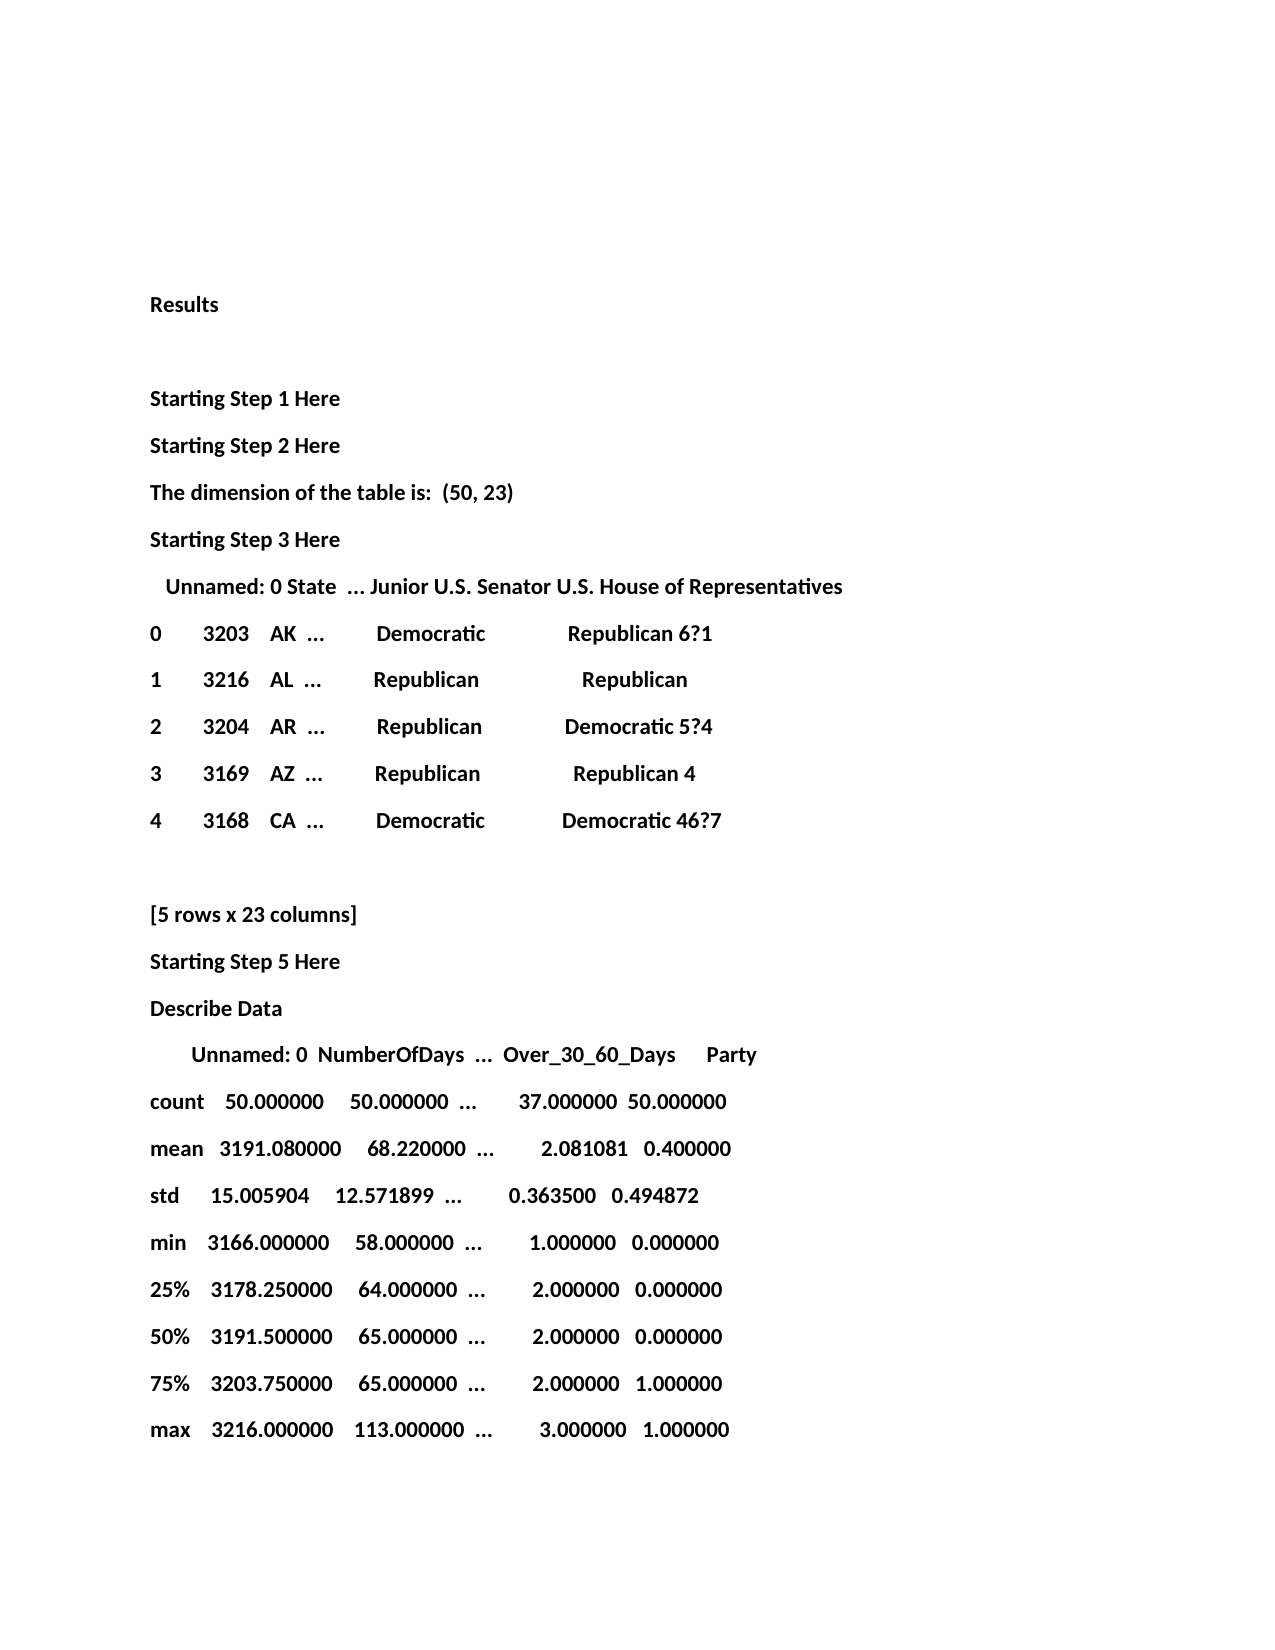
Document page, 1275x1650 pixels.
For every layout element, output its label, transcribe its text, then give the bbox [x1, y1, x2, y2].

text count 50.000000 50.000000 ... 37.000000 50.000000 [150, 1087, 1125, 1116]
text [5 rows x 23 columns] [150, 900, 1125, 928]
text 4 3168 CA ... Democratic Democratic 46?7 [150, 806, 1125, 834]
text Starting Step 3 Here [150, 525, 1125, 553]
text 2 3204 AR ... Republican Democratic 5?4 [150, 712, 1125, 741]
text std 15.005904 12.571899 ... 0.363500 0.494872 [150, 1181, 1125, 1209]
text Starting Step 2 Here [150, 431, 1125, 459]
text 50% 3191.500000 65.000000 ... 2.000000 0.000000 [150, 1322, 1125, 1350]
text 3 3169 AZ ... Republican Republican 4 [150, 759, 1125, 787]
text 1 3216 AL ... Republican Republican [150, 666, 1125, 694]
text 25% 3178.250000 64.000000 ... 2.000000 0.000000 [150, 1275, 1125, 1303]
text Unnamed: 0 NumberOfDays ... Over_30_60_Days Party [150, 1041, 1125, 1069]
text Describe Data [150, 994, 1125, 1022]
text mean 3191.080000 68.220000 ... 2.081081 0.400000 [150, 1134, 1125, 1162]
text 0 3203 AK ... Democratic Republican 6?1 [150, 619, 1125, 647]
text min 3166.000000 58.000000 ... 1.000000 0.000000 [150, 1228, 1125, 1256]
text max 3216.000000 113.000000 ... 3.000000 1.000000 [150, 1416, 1125, 1444]
text The dimension of the table is: (50, 23) [150, 478, 1125, 506]
text Results [150, 291, 1125, 319]
text Starting Step 5 Here [150, 947, 1125, 975]
text 75% 3203.750000 65.000000 ... 2.000000 1.000000 [150, 1369, 1125, 1397]
text Starting Step 1 Here [150, 384, 1125, 412]
text Unnamed: 0 State ... Junior U.S. Senator U.S. House of Representatives [150, 572, 1125, 600]
